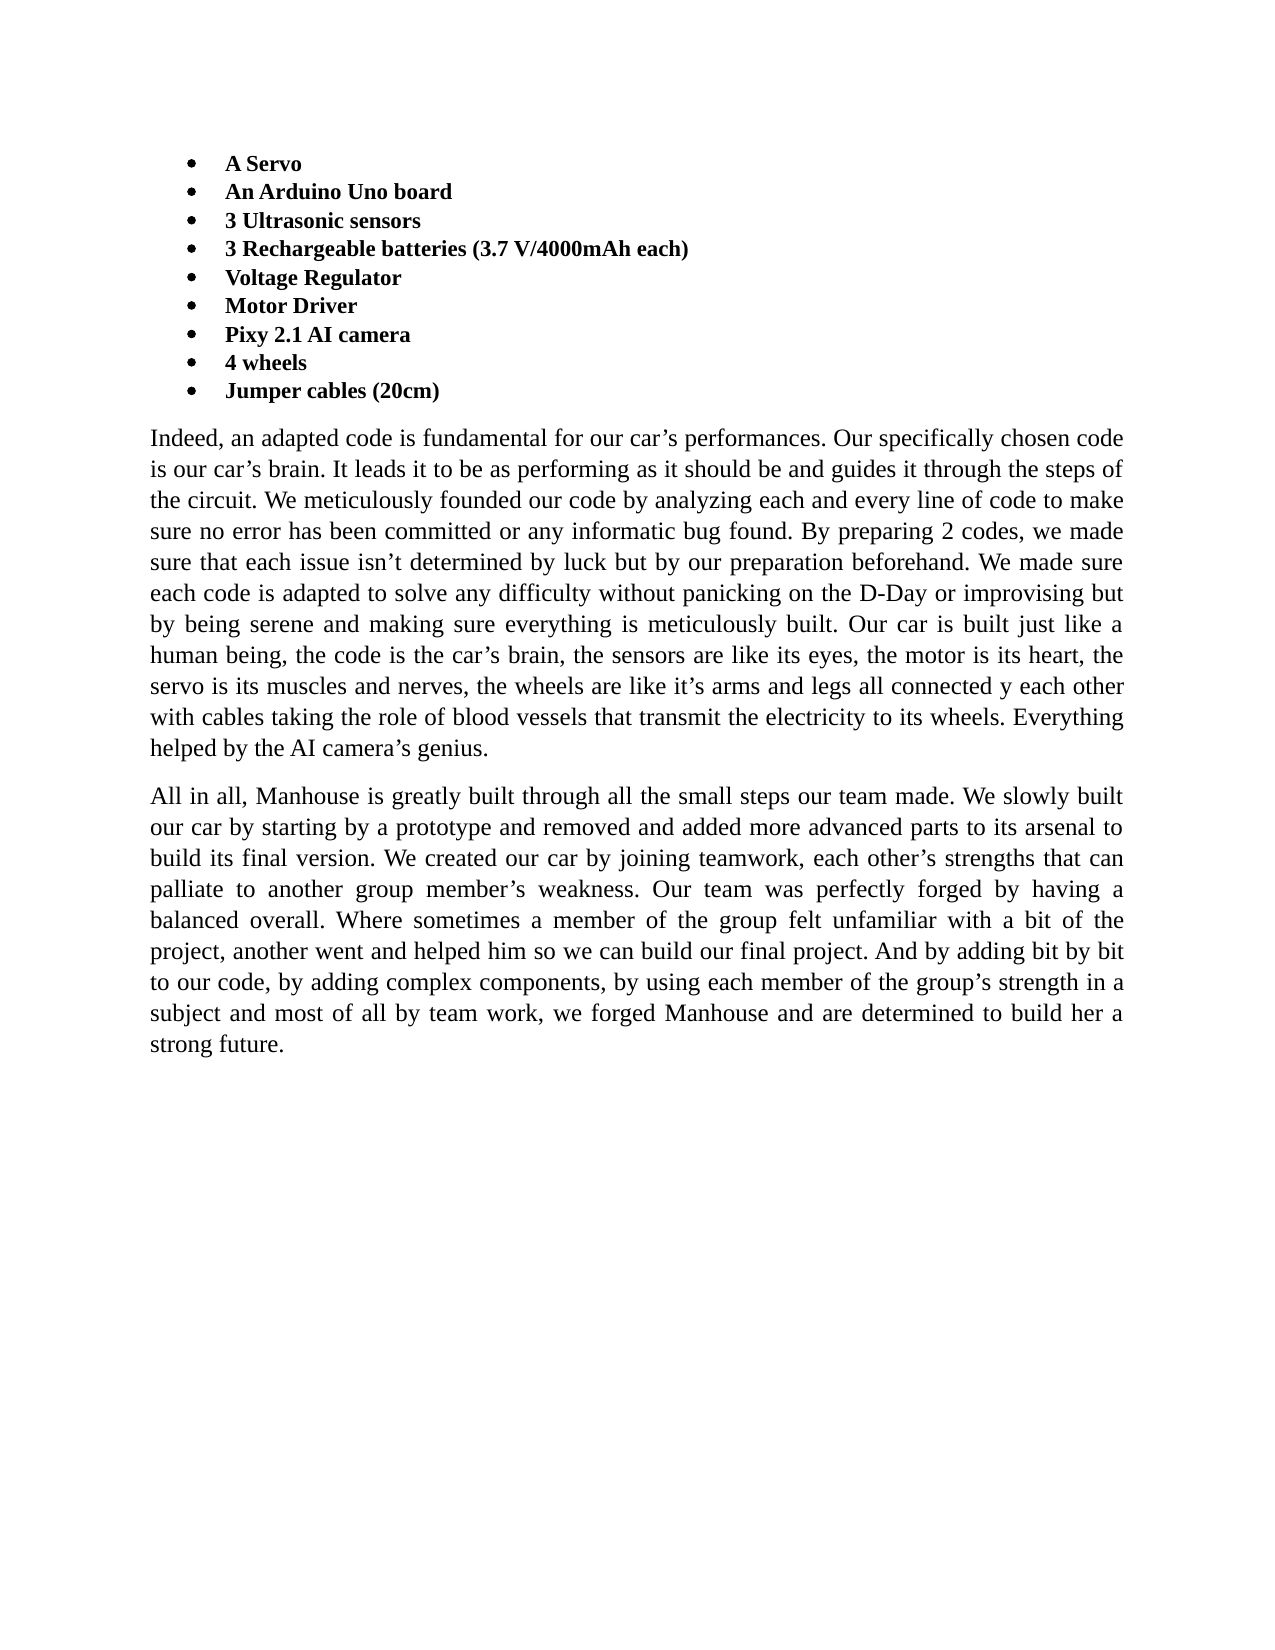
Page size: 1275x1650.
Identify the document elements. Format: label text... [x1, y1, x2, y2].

list Motor Driver [187, 292, 1125, 318]
list Jumper cables (20cm) [187, 377, 1125, 404]
list Pixy 2.1 AI camera [187, 321, 1125, 347]
text All in all, Manhouse is greatly built through all the small steps our team made. We slowly built our car by starting by a prototype and removed and added more advanced parts to its arsenal to build its final version. We created our car by joining teamwork, each other’s strengths that can palliate to another group member’s weakness. Our team was perfectly forged by having a balanced overall. Where sometimes a member of the group felt unfamiliar with a bit of the project, another went and helped him so we can build our final project. And by adding bit by bit to our code, by adding complex components, by using each member of the group’s strength in a subject and most of all by team work, we forged Manhouse and are determined to build her a strong future. [150, 781, 1125, 1058]
list Voltage Regulator [187, 264, 1125, 290]
text Indeed, an adapted code is fundamental for our car’s performances. Our specifically chosen code is our car’s brain. It leads it to be as performing as it should be and guides it through the steps of the circuit. We meticulously founded our code by analyzing each and every line of code to make sure no error has been committed or any informatic bug found. By preparing 2 codes, we made sure that each issue isn’t determined by luck but by our preparation beforehand. We made sure each code is adapted to solve any difficulty without panicking on the D-Day or improvising but by being serene and making sure everything is meticulously built. Our car is built just like a human being, the code is the car’s brain, the sensors are like its eyes, the motor is its heart, the servo is its muscles and nerves, the wheels are like it’s arms and legs all connected y each other with cables taking the role of blood vessels that transmit the electricity to its wheels. Everything helped by the AI camera’s genius. [150, 423, 1125, 762]
list 3 Rechargeable batteries (3.7 V/4000mAh each) [187, 235, 1125, 262]
list 4 wheels [187, 349, 1125, 375]
list A Servo [187, 150, 1125, 176]
list An Arduino Uno board [187, 178, 1125, 205]
list 3 Ultrasonic sensors [187, 207, 1125, 233]
